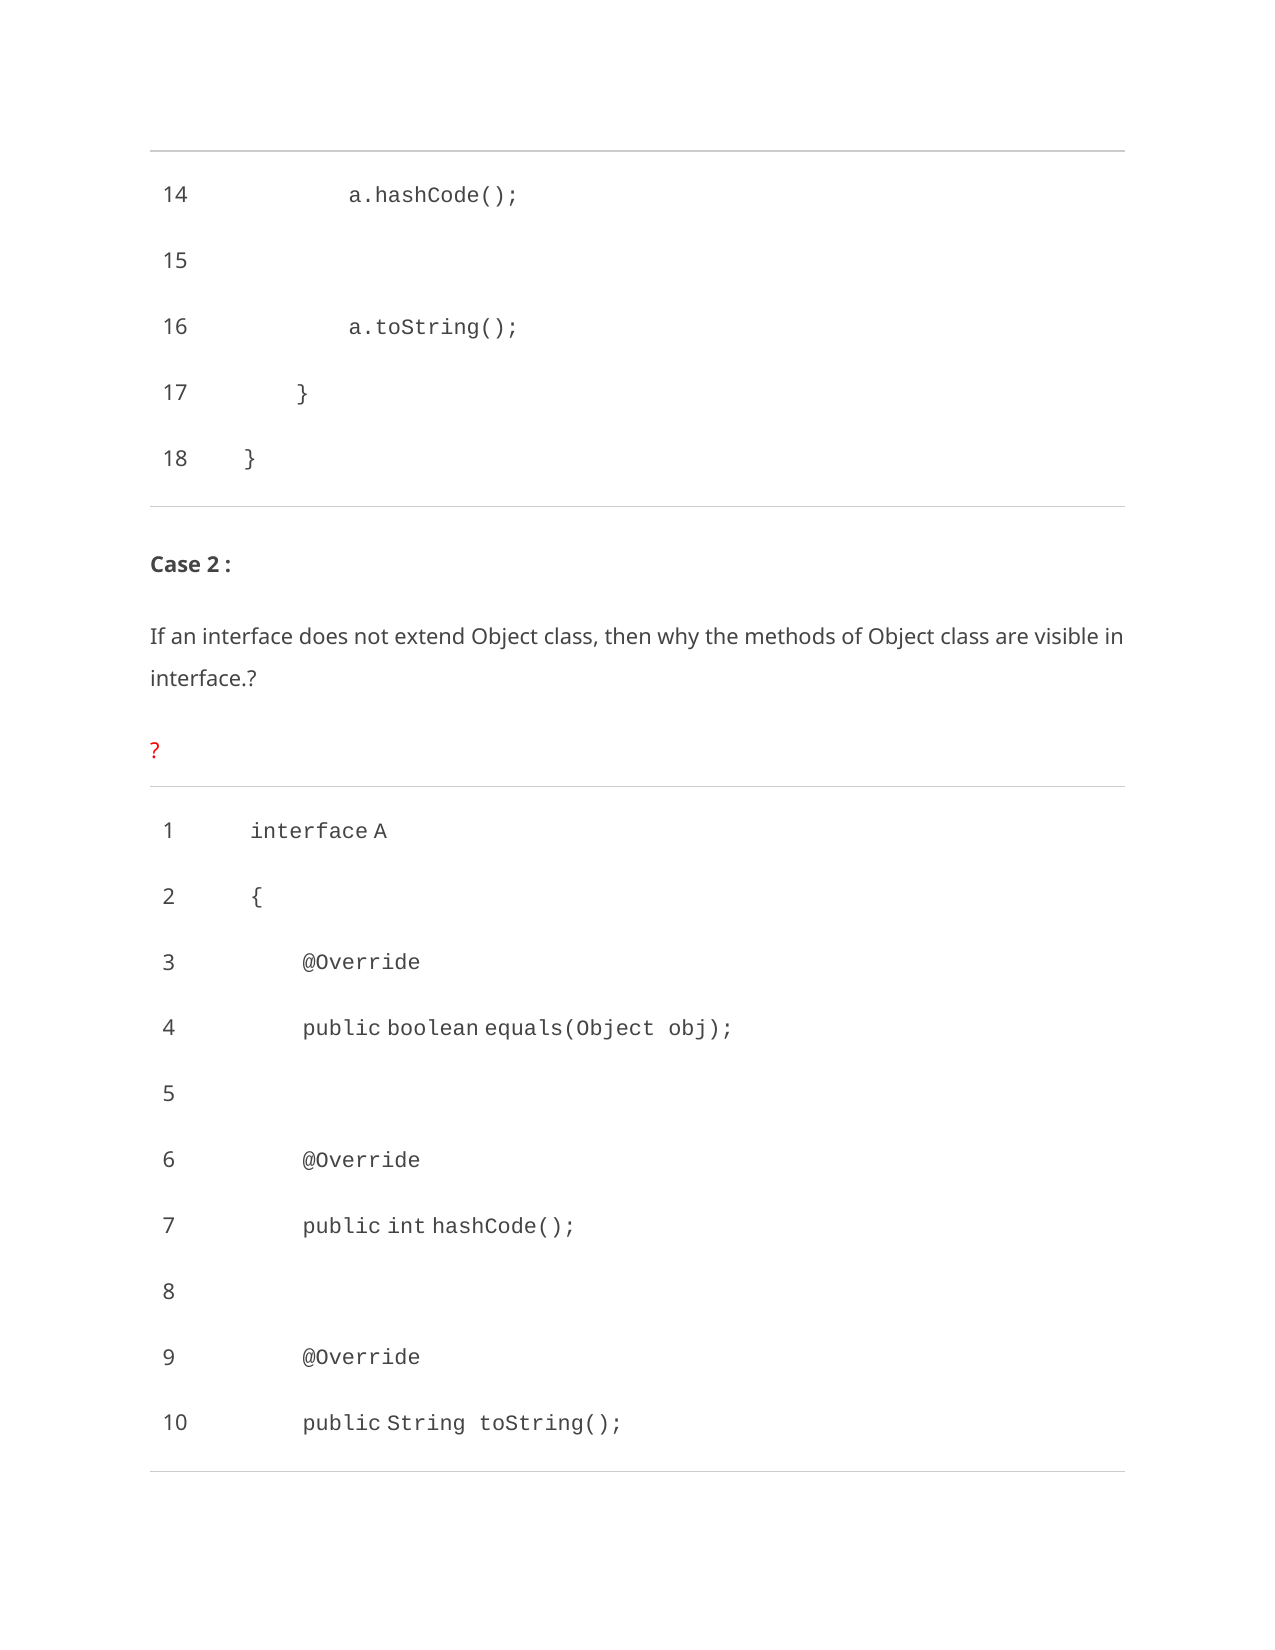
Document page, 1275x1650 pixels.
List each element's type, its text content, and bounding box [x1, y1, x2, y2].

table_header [237, 787, 1125, 1471]
text If an interface does not extend Object class, then why the methods of Object class are visible in interface.? [150, 608, 1125, 693]
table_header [150, 787, 237, 1471]
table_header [150, 152, 231, 506]
text Case 2 : [150, 536, 1125, 579]
text ? [150, 722, 1125, 765]
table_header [231, 152, 1125, 506]
